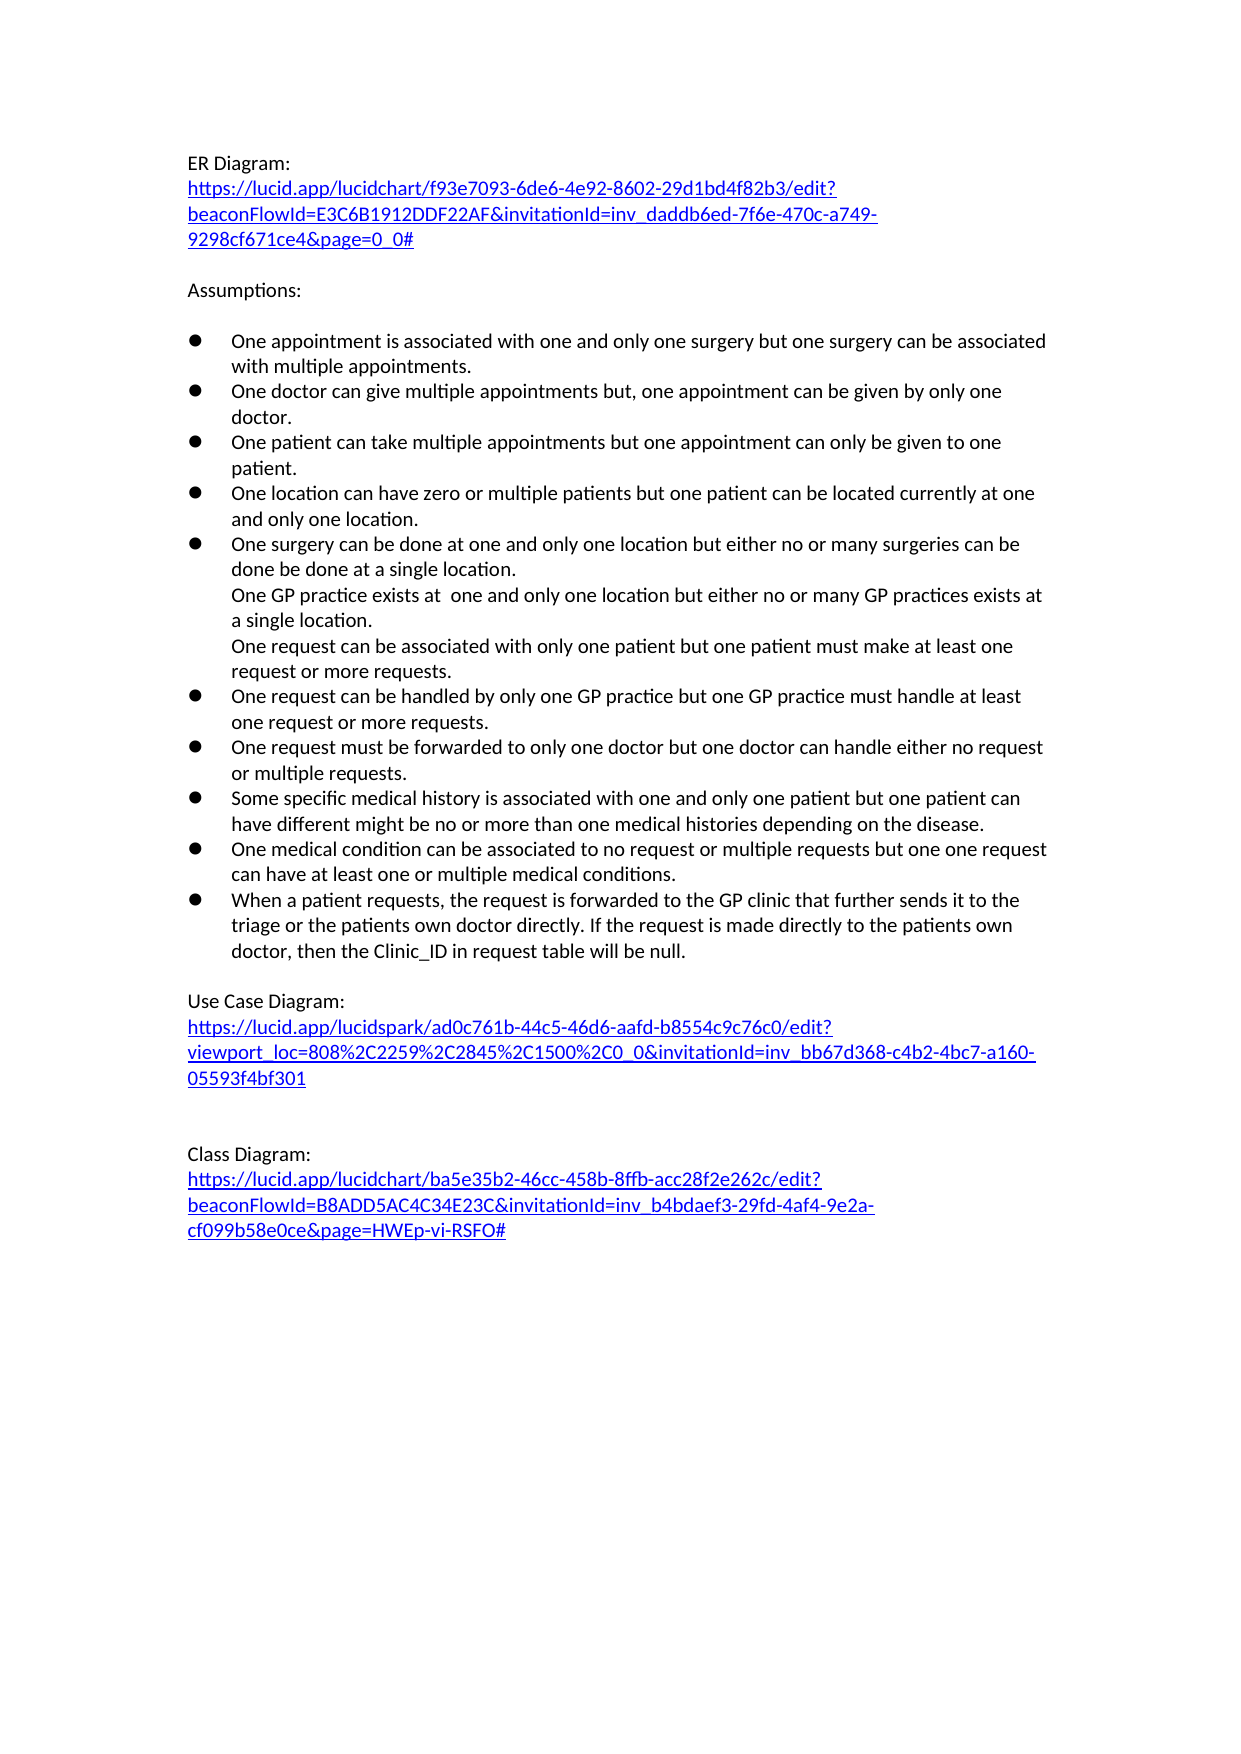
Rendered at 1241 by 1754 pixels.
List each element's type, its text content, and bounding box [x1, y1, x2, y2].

list One doctor can give multiple appointments but, one appointment can be given by only one doctor. [187, 379, 1053, 429]
text https://lucid.app/lucidchart/ba5e35b2-46cc-458b-8ffb-acc28f2e262c/edit?beaconFlowId=B8ADD5AC4C34E23C&invitationId=inv_b4bdaef3-29fd-4af4-9e2a-cf099b58e0ce&page=HWEp-vi-RSFO# [187, 1167, 1053, 1243]
list One location can have zero or multiple patients but one patient can be located currently at one and only one location. [187, 480, 1053, 531]
text Use Case Diagram: https://lucid.app/lucidspark/ad0c761b-44c5-46d6-aafd-b8554c9c76c0/edit?viewport_loc=808%2C2259%2C2845%2C1500%2C0_0&invitationId=inv_bb67d368-c4b2-4bc7-a160-05593f4bf301 [187, 963, 1053, 1090]
list One request must be forwarded to only one doctor but one doctor can handle either no request or multiple requests. [187, 734, 1053, 785]
text ER Diagram: https://lucid.app/lucidchart/f93e7093-6de6-4e92-8602-29d1bd4f82b3/edit?beaconFlowId=E3C6B1912DDF22AF&invitationId=inv_daddb6ed-7f6e-470c-a749-9298cf671ce4&page=0_0# [187, 150, 1053, 252]
list Some specific medical history is associated with one and only one patient but one patient can have different might be no or more than one medical histories depending on the disease. [187, 785, 1053, 836]
list One medical condition can be associated to no request or multiple requests but one one request can have at least one or multiple medical conditions. [187, 836, 1053, 887]
list When a patient requests, the request is forwarded to the GP clinic that further sends it to the triage or the patients own doctor directly. If the request is made directly to the patients own doctor, then the Clinic_ID in request table will be null. [187, 887, 1053, 963]
list One patient can take multiple appointments but one appointment can only be given to one patient. [187, 429, 1053, 480]
text Class Diagram: [187, 1141, 1053, 1167]
list One request can be handled by only one GP practice but one GP practice must handle at least one request or more requests. [187, 684, 1053, 734]
text Assumptions: [187, 277, 1053, 302]
list One appointment is associated with one and only one surgery but one surgery can be associated with multiple appointments. [187, 328, 1053, 379]
list One surgery can be done at one and only one location but either no or many surgeries can be done be done at a single location. One GP practice exists at one and only one location but either no or many GP practices exists at a single location. One request can be associated with only one patient but one patient must make at least one request or more requests. [187, 531, 1053, 684]
